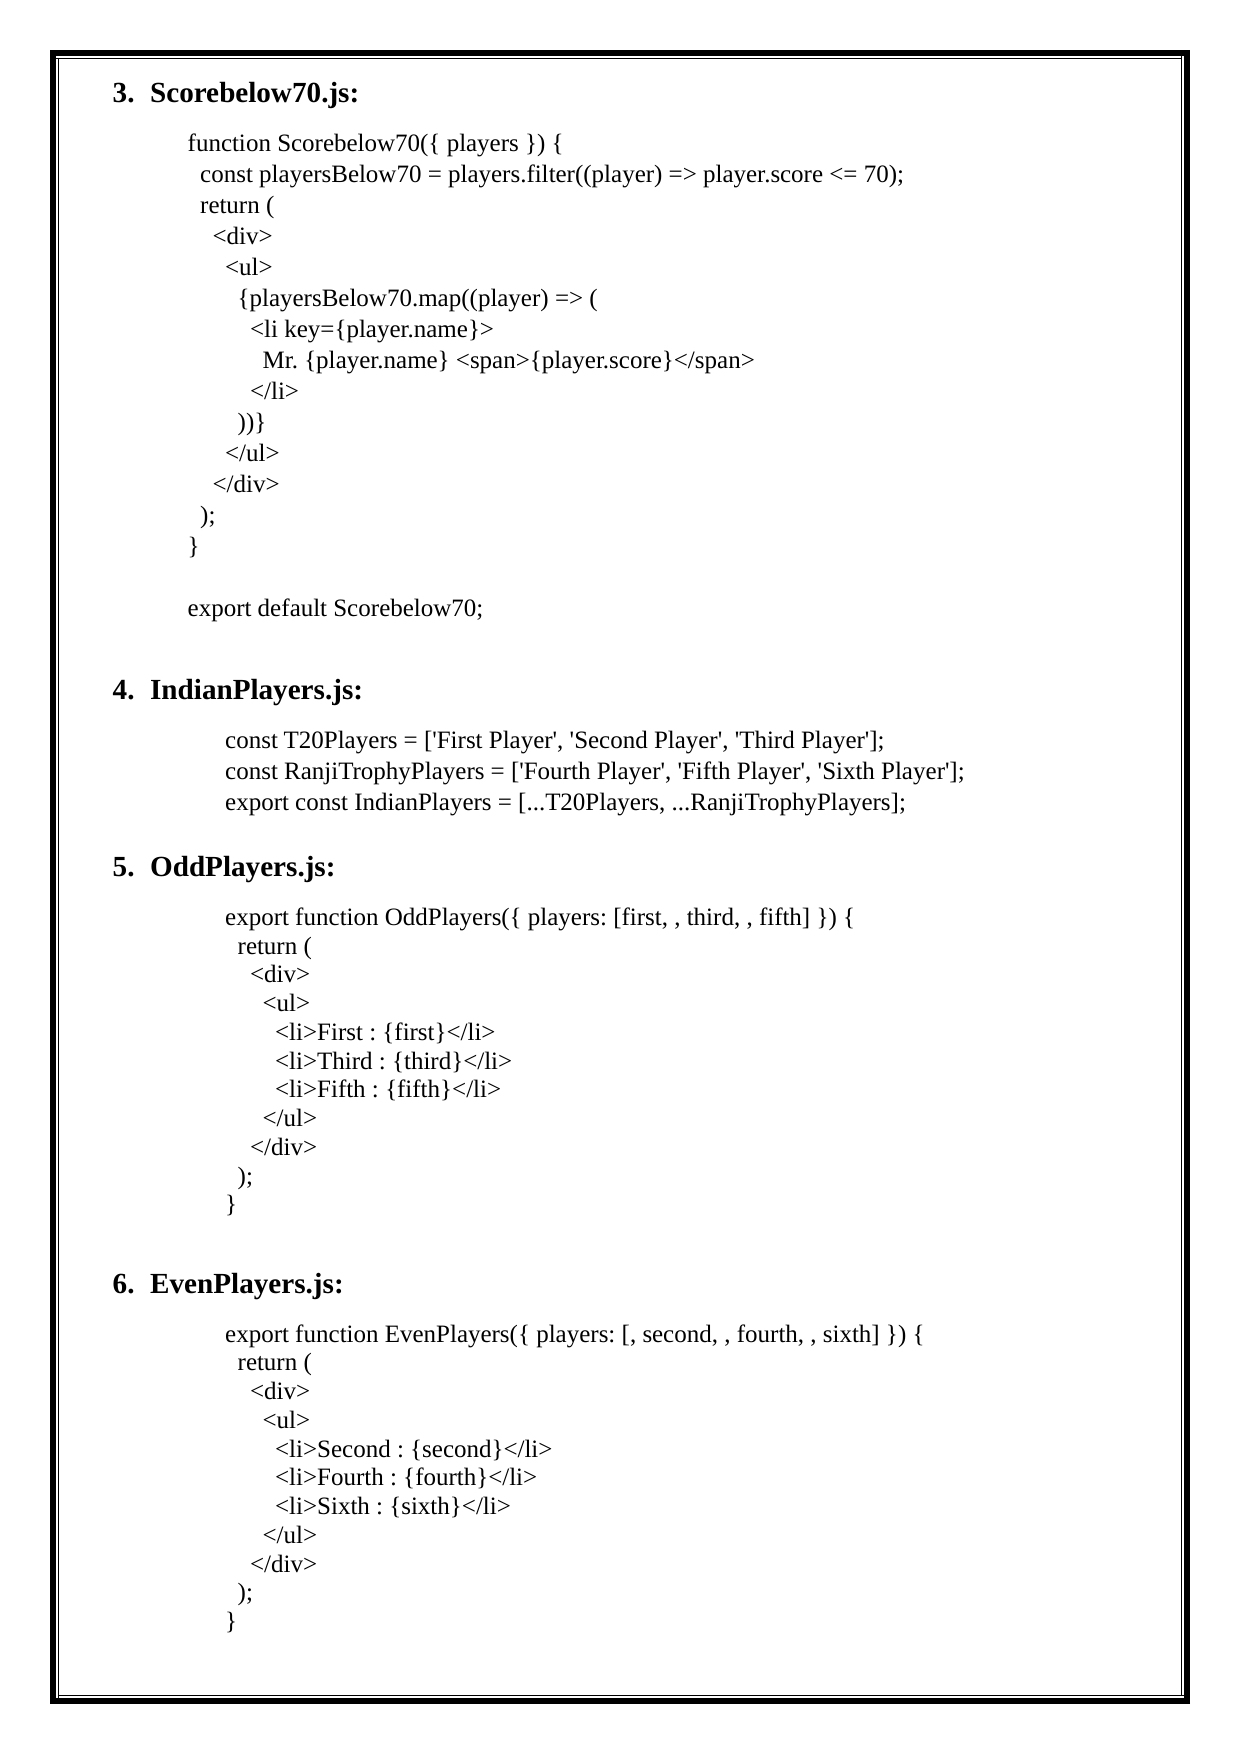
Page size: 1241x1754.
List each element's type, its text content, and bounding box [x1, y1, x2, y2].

text <ul> [225, 1405, 1165, 1434]
text const playersBelow70 = players.filter((player) => player.score <= 70); [187, 159, 1165, 188]
text {playersBelow70.map((player) => ( [187, 283, 1165, 312]
list OddPlayers.js: [112, 849, 1165, 883]
text <li>Fifth : {fifth}</li> [225, 1074, 1165, 1103]
text ); [187, 500, 1165, 529]
text return ( [225, 1347, 1165, 1376]
text export function OddPlayers({ players: [first, , third, , fifth] }) { [150, 902, 1165, 931]
list EvenPlayers.js: [112, 1266, 1165, 1299]
text <div> [187, 221, 1165, 250]
text function Scorebelow70({ players }) { [187, 128, 1165, 157]
text const T20Players = ['First Player', 'Second Player', 'Third Player']; [225, 725, 1165, 754]
text } [187, 531, 1165, 560]
text </div> [187, 469, 1165, 498]
text } [225, 1189, 1165, 1218]
text <li>First : {first}</li> [225, 1017, 1165, 1046]
text <li key={player.name}> [187, 314, 1165, 343]
text </div> [225, 1132, 1165, 1161]
text <li>Third : {third}</li> [225, 1046, 1165, 1074]
list Scorebelow70.js: [112, 75, 1165, 108]
text ); [225, 1161, 1165, 1189]
text </ul> [225, 1103, 1165, 1132]
list IndianPlayers.js: [112, 672, 1165, 706]
text const RanjiTrophyPlayers = ['Fourth Player', 'Fifth Player', 'Sixth Player']; [225, 756, 1165, 785]
text return ( [187, 190, 1165, 219]
text export default Scorebelow70; [187, 593, 1165, 622]
text <div> [225, 959, 1165, 988]
text <ul> [187, 252, 1165, 281]
text ); [225, 1577, 1165, 1606]
text <li>Second : {second}</li> [225, 1434, 1165, 1462]
text </li> [187, 376, 1165, 405]
text </div> [225, 1549, 1165, 1577]
text export function EvenPlayers({ players: [, second, , fourth, , sixth] }) { [225, 1319, 1165, 1347]
text export const IndianPlayers = [...T20Players, ...RanjiTrophyPlayers]; [225, 787, 1165, 816]
text <li>Fourth : {fourth}</li> [225, 1462, 1165, 1491]
text <ul> [225, 988, 1165, 1017]
text return ( [225, 931, 1165, 959]
text ))} [187, 407, 1165, 436]
text <div> [225, 1376, 1165, 1405]
text } [225, 1606, 1165, 1635]
text <li>Sixth : {sixth}</li> [225, 1491, 1165, 1520]
text Mr. {player.name} <span>{player.score}</span> [187, 345, 1165, 374]
text </ul> [225, 1520, 1165, 1549]
text </ul> [187, 438, 1165, 467]
